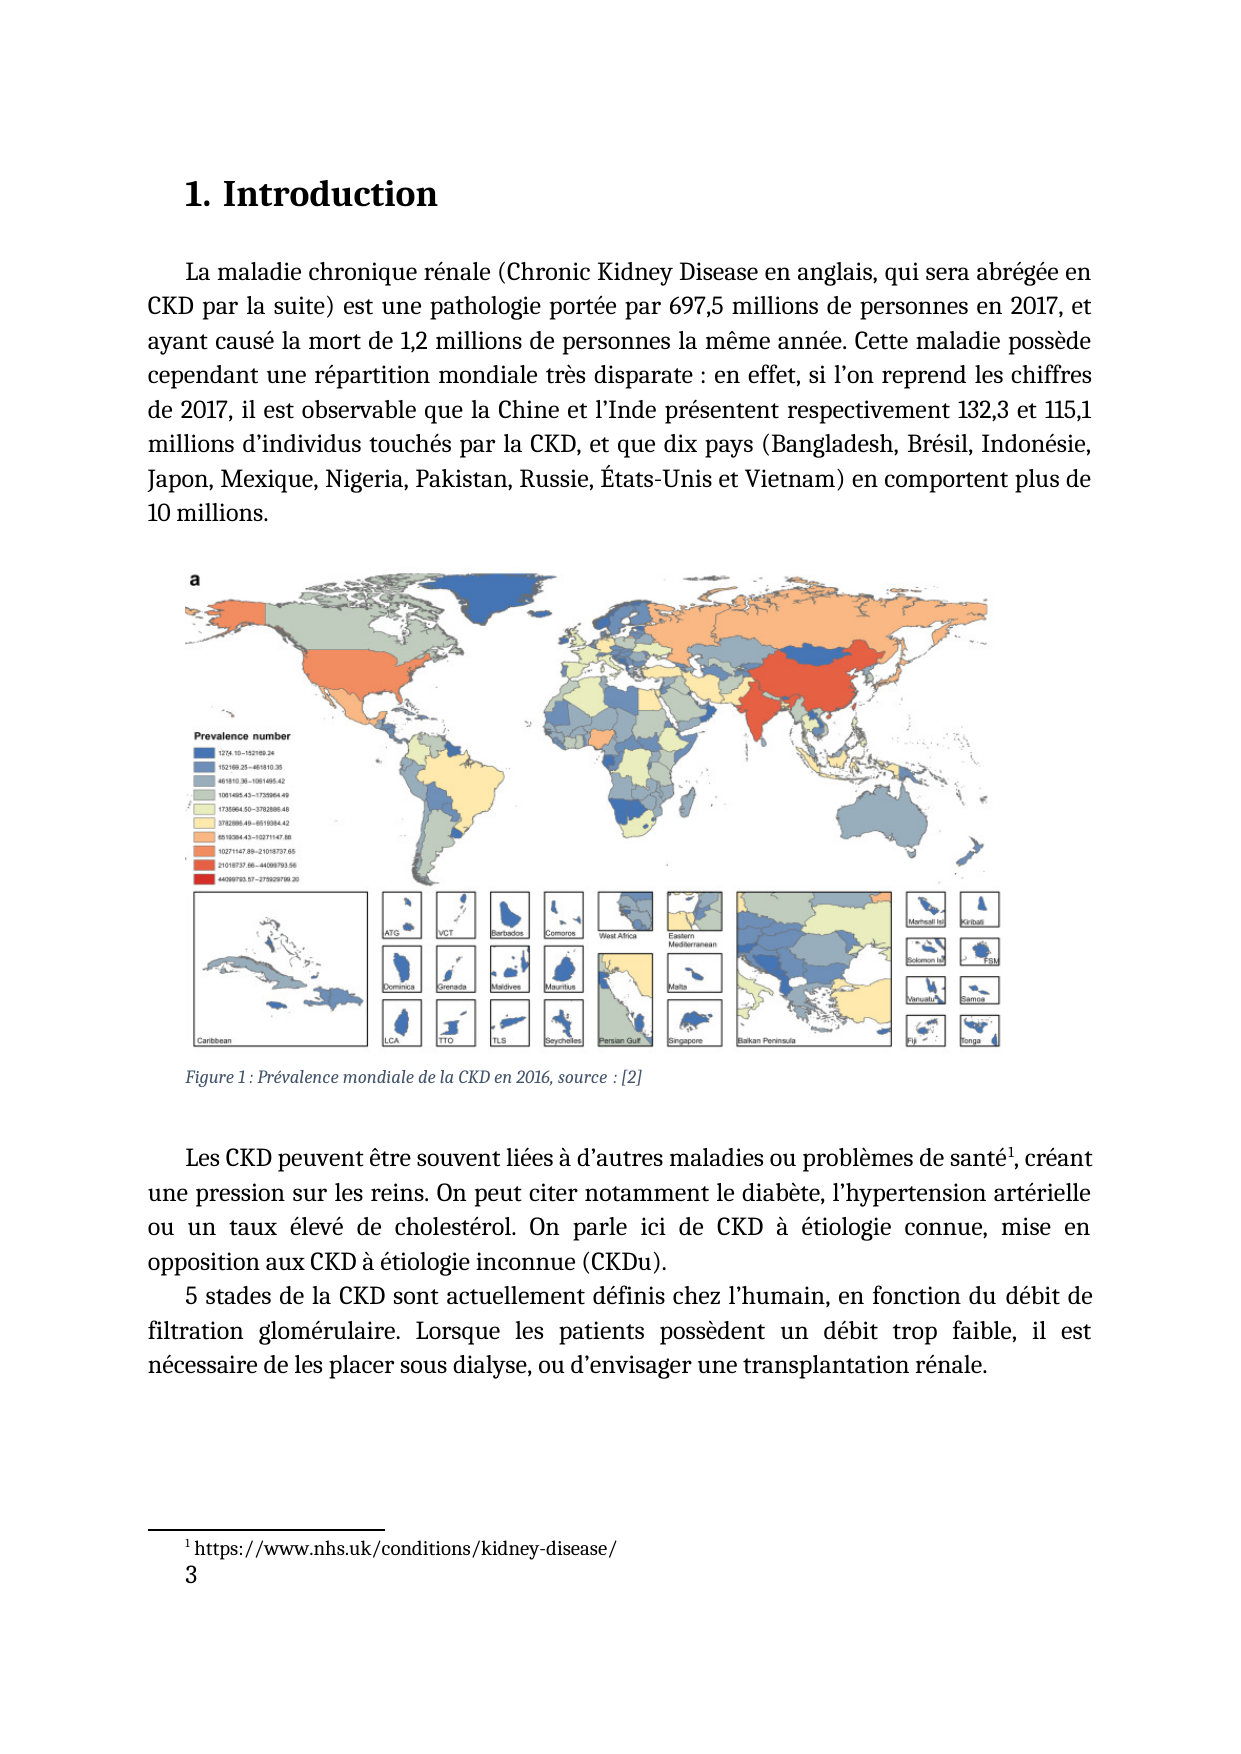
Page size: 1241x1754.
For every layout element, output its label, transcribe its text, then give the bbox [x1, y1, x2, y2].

text Figure 1 : Prévalence mondiale de la CKD en 2016, source : [2] [148, 1067, 1093, 1088]
text La maladie chronique rénale (Chronic Kidney Disease en anglais, qui sera abrégée en CKD par la suite) est une pathologie portée par 697,5 millions de personnes en 2017, et ayant causé la mort de 1,2 millions de personnes la même année. Cette maladie possède cependant une répartition mondiale très disparate : en effet, si l’on reprend les chiffres de 2017, il est observable que la Chine et l’Inde présentent respectivement 132,3 et 115,1 millions d’individus touchés par la CKD, et que dix pays (Bangladesh, Brésil, Indonésie, Japon, Mexique, Nigeria, Pakistan, Russie, États-Unis et Vietnam) en comportent plus de 10 millions. [148, 257, 1093, 528]
text Les CKD peuvent être souvent liées à d’autres maladies ou problèmes de santé, créant une pression sur les reins. On peut citer notamment le diabète, l’hypertension artérielle ou un taux élevé de cholestérol. On parle ici de CKD à étiologie connue, mise en opposition aux CKD à étiologie inconnue (CKDu). [148, 1143, 1093, 1277]
picture [185, 567, 1014, 1063]
subtitle Introduction [185, 173, 1093, 216]
text 5 stades de la CKD sont actuellement définis chez l’humain, en fonction du débit de filtration glomérulaire. Lorsque les patients possèdent un débit trop faible, il est nécessaire de les placer sous dialyse, ou d’envisager une transplantation rénale. [148, 1281, 1093, 1380]
